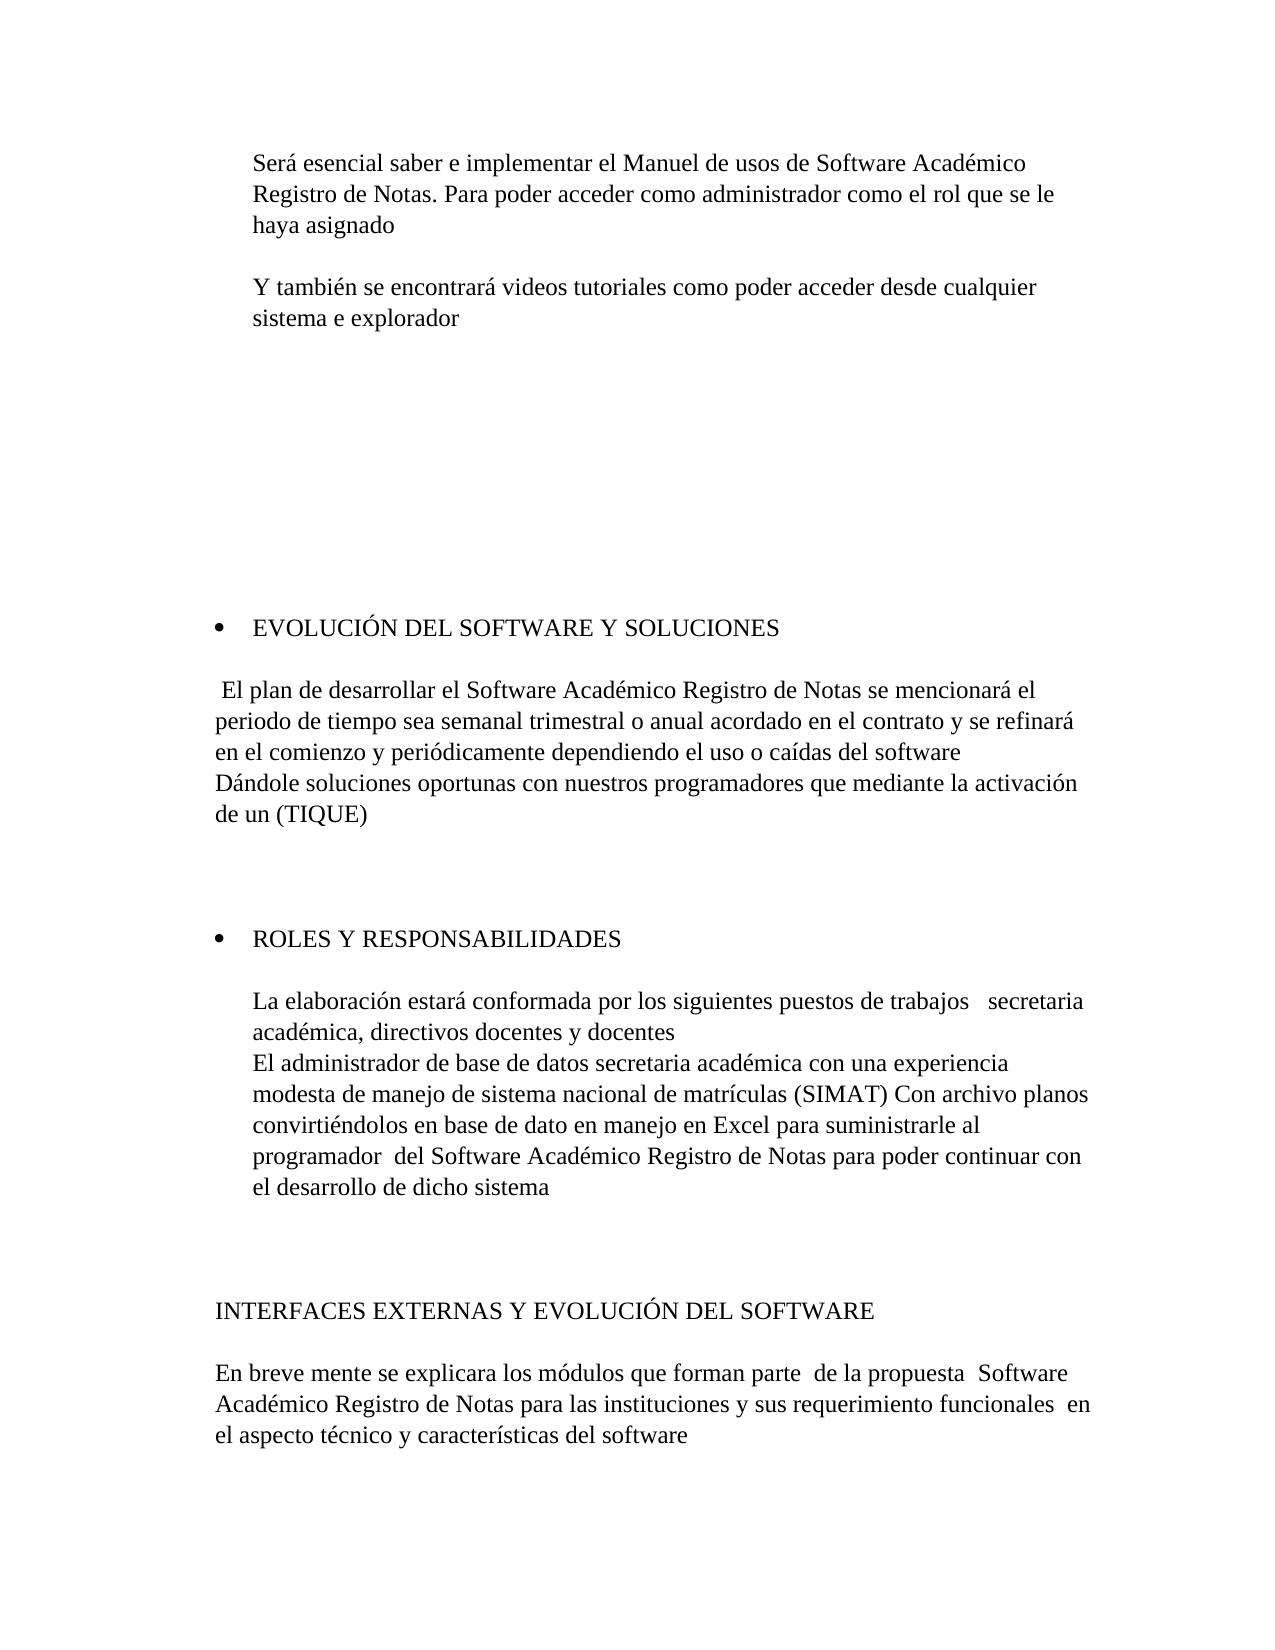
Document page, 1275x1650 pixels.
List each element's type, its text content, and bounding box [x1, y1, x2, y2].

list Será esencial saber e implementar el Manuel de usos de Software Académico Registro de Notas. Para poder acceder como administrador como el rol que se le haya asignado [252, 148, 1098, 238]
list INTERFACES EXTERNAS Y EVOLUCIÓN DEL SOFTWARE [215, 1296, 1098, 1325]
list ROLES Y RESPONSABILIDADES [215, 924, 1098, 952]
list EVOLUCIÓN DEL SOFTWARE Y SOLUCIONES [215, 613, 1098, 642]
list Y también se encontrará videos tutoriales como poder acceder desde cualquier sistema e explorador [252, 272, 1098, 332]
list Dándole soluciones oportunas con nuestros programadores que mediante la activación de un (TIQUE) [215, 768, 1098, 828]
list El administrador de base de datos secretaria académica con una experiencia modesta de manejo de sistema nacional de matrículas (SIMAT) Con archivo planos convirtiéndolos en base de dato en manejo en Excel para suministrarle al programador del Software Académico Registro de Notas para poder continuar con el desarrollo de dicho sistema [252, 1048, 1098, 1201]
list El plan de desarrollar el Software Académico Registro de Notas se mencionará el periodo de tiempo sea semanal trimestral o anual acordado en el contrato y se refinará en el comienzo y periódicamente dependiendo el uso o caídas del software [215, 675, 1098, 766]
list En breve mente se explicara los módulos que forman parte de la propuesta Software Académico Registro de Notas para las instituciones y sus requerimiento funcionales en el aspecto técnico y características del software [215, 1358, 1098, 1449]
list La elaboración estará conformada por los siguientes puestos de trabajos secretaria académica, directivos docentes y docentes [252, 986, 1098, 1046]
